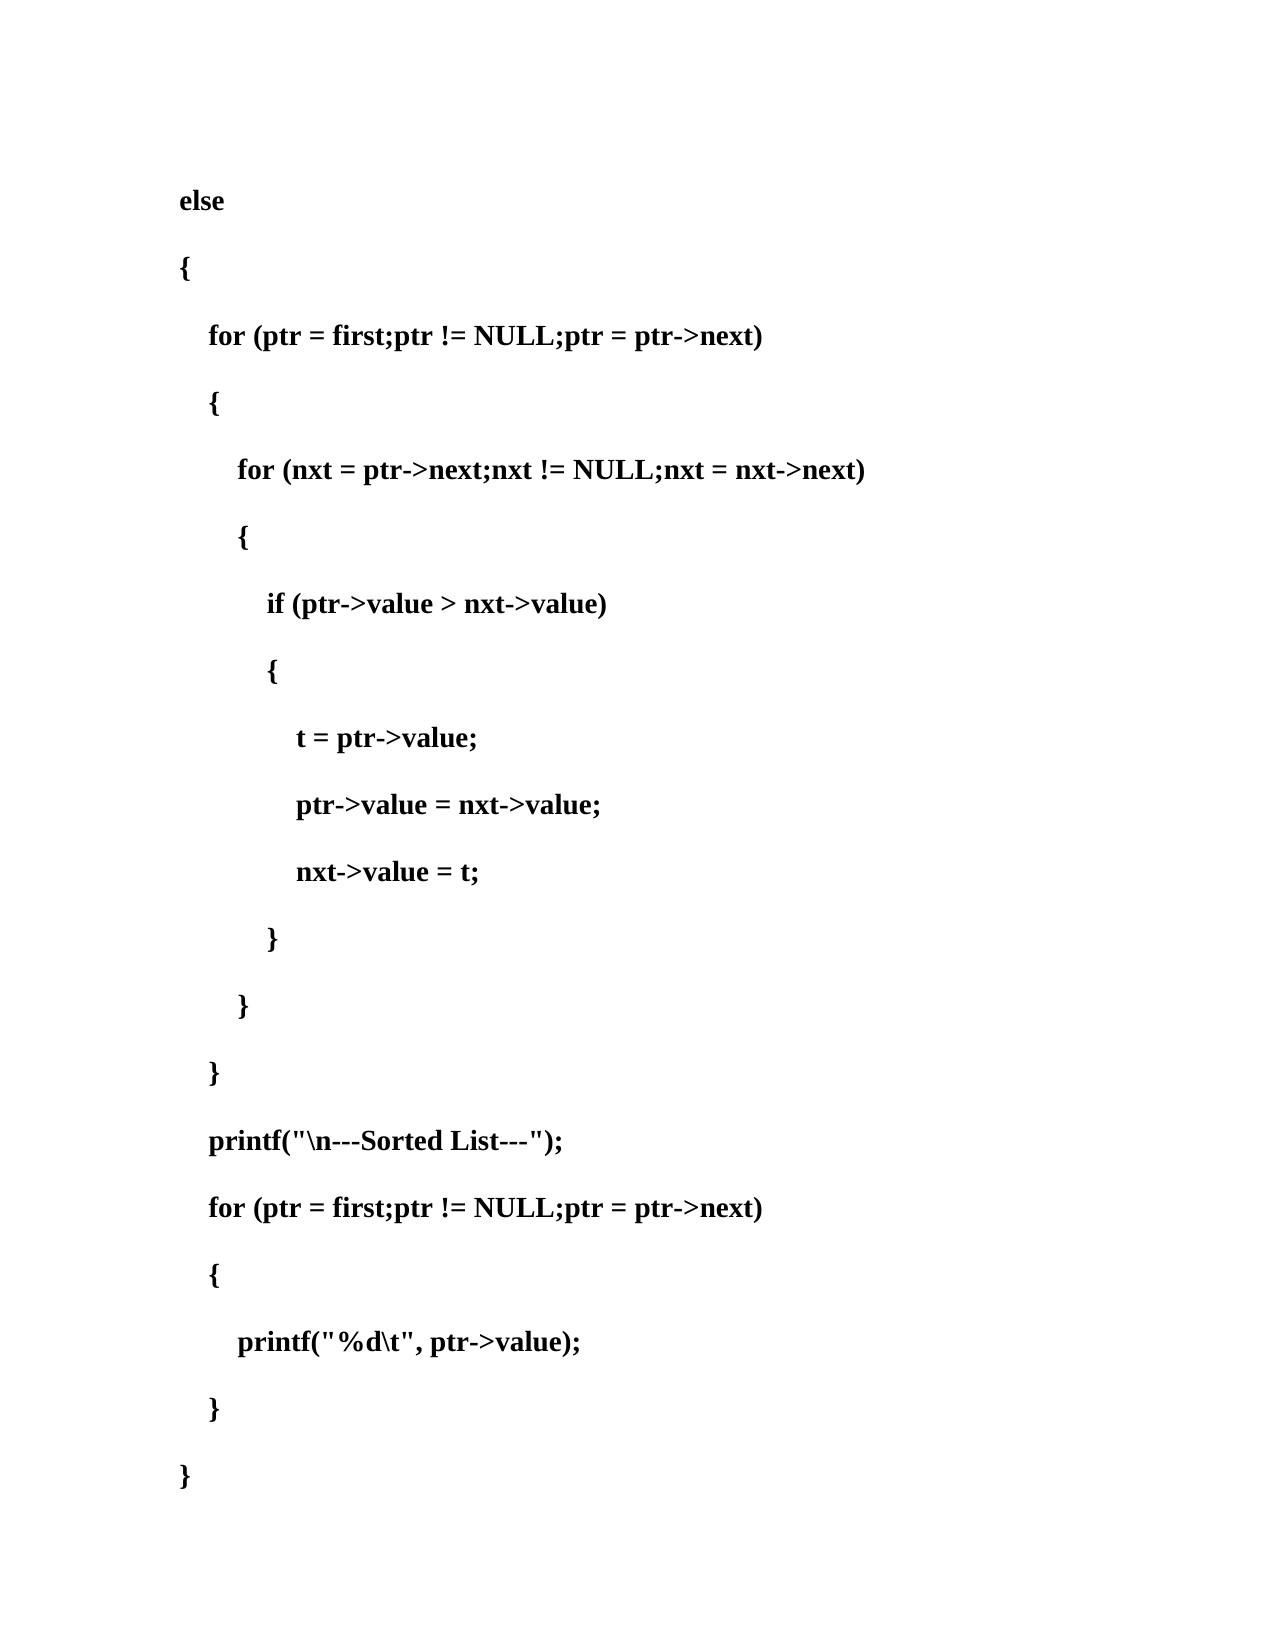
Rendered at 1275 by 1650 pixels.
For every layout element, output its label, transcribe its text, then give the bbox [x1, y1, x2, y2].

text { [150, 385, 1125, 418]
text { [150, 519, 1125, 552]
text } [150, 1458, 1125, 1492]
text t = ptr->value; [150, 720, 1125, 754]
text } [150, 1056, 1125, 1089]
text } [150, 1391, 1125, 1424]
text } [150, 921, 1125, 955]
text } [150, 988, 1125, 1022]
text ptr->value = nxt->value; [150, 787, 1125, 821]
text else [150, 183, 1125, 217]
text for (nxt = ptr->next;nxt != NULL;nxt = nxt->next) [150, 452, 1125, 485]
text { [150, 653, 1125, 687]
text for (ptr = first;ptr != NULL;ptr = ptr->next) [150, 1190, 1125, 1223]
text { [150, 251, 1125, 284]
text printf("\n---Sorted List---"); [150, 1123, 1125, 1156]
text printf("%d\t", ptr->value); [150, 1324, 1125, 1357]
text nxt->value = t; [150, 854, 1125, 888]
text if (ptr->value > nxt->value) [150, 586, 1125, 619]
text { [150, 1257, 1125, 1290]
text for (ptr = first;ptr != NULL;ptr = ptr->next) [150, 318, 1125, 351]
